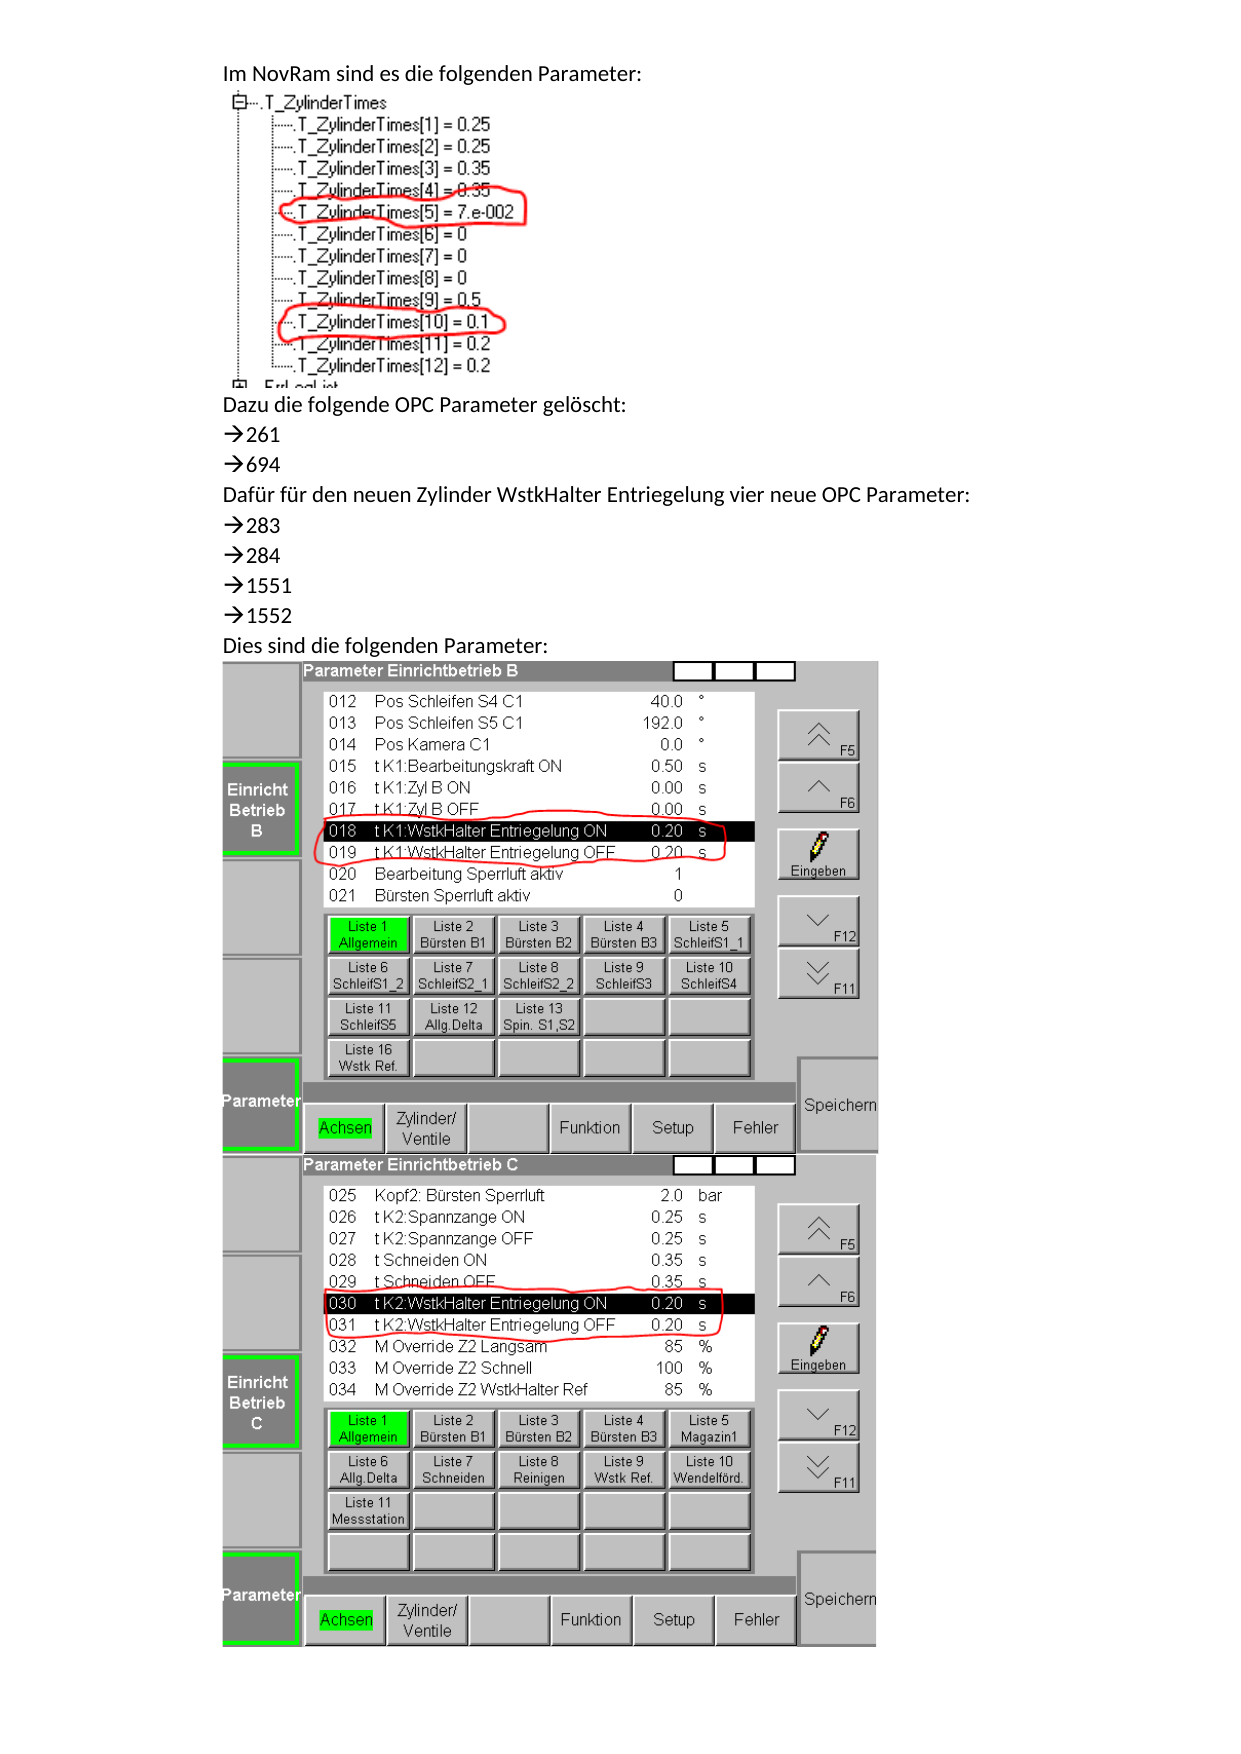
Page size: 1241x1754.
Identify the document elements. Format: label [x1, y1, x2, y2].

picture [222, 661, 879, 1154]
picture [222, 1155, 877, 1647]
list [185, 59, 1093, 1677]
picture [222, 89, 543, 388]
